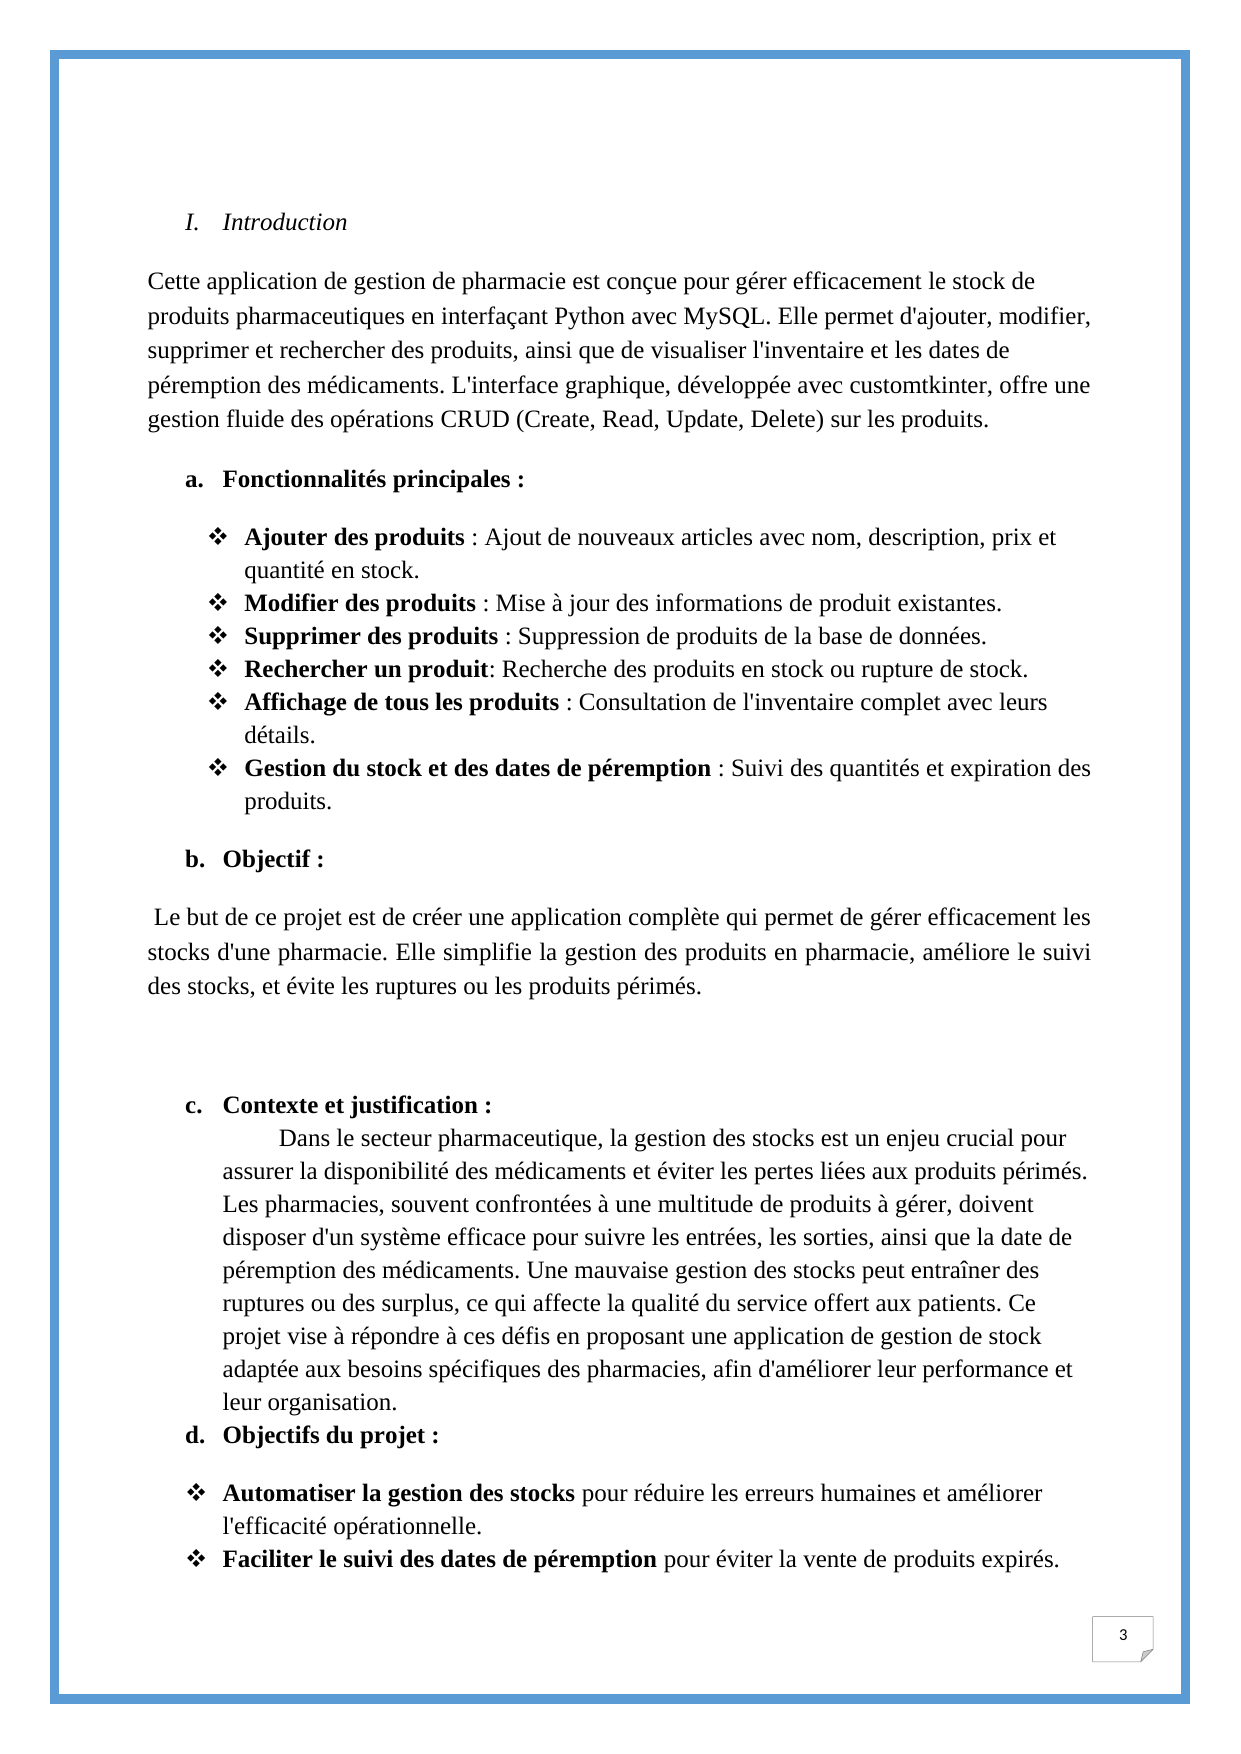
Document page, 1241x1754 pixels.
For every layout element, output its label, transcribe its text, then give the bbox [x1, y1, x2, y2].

list Modifier des produits : Mise à jour des informations de produit existantes. [207, 588, 1093, 617]
list Introduction [185, 207, 1093, 236]
list Gestion du stock et des dates de péremption : Suivi des quantités et expiration des produits. [207, 753, 1093, 815]
list Contexte et justification : Dans le secteur pharmaceutique, la gestion des stocks est un enjeu crucial pour assurer la disponibilité des médicaments et éviter les pertes liées aux produits périmés. Les pharmacies, souvent confrontées à une multitude de produits à gérer, doivent disposer d'un système efficace pour suivre les entrées, les sorties, ainsi que la date de péremption des médicaments. Une mauvaise gestion des stocks peut entraîner des ruptures ou des surplus, ce qui affecte la qualité du service offert aux patients. Ce projet vise à répondre à ces défis en proposant une application de gestion de stock adaptée aux besoins spécifiques des pharmacies, afin d'améliorer leur performance et leur organisation. [185, 1090, 1093, 1416]
text Le but de ce projet est de créer une application complète qui permet de gérer efficacement les stocks d'une pharmacie. Elle simplifie la gestion des produits en pharmacie, améliore le suivi des stocks, et évite les ruptures ou les produits périmés. [147, 902, 1093, 1000]
list Supprimer des produits : Suppression de produits de la base de données. [207, 621, 1093, 650]
list Objectifs du projet : [185, 1420, 1093, 1449]
text Cette application de gestion de pharmacie est conçue pour gérer efficacement le stock de produits pharmaceutiques en interfaçant Python avec MySQL. Elle permet d'ajouter, modifier, supprimer et rechercher des produits, ainsi que de visualiser l'inventaire et les dates de péremption des médicaments. L'interface graphique, développée avec customtkinter, offre une gestion fluide des opérations CRUD (Create, Read, Update, Delete) sur les produits. [147, 266, 1093, 433]
list Affichage de tous les produits : Consultation de l'inventaire complet avec leurs détails. [207, 687, 1093, 749]
list Faciliter le suivi des dates de péremption pour éviter la vente de produits expirés. [185, 1544, 1093, 1573]
list Automatiser la gestion des stocks pour réduire les erreurs humaines et améliorer l'efficacité opérationnelle. [185, 1478, 1093, 1540]
list Objectif : [185, 844, 1093, 873]
list Fonctionnalités principales : [185, 464, 1093, 493]
list Rechercher un produit: Recherche des produits en stock ou rupture de stock. [207, 654, 1093, 683]
list Ajouter des produits : Ajout de nouveaux articles avec nom, description, prix et quantité en stock. [207, 522, 1093, 584]
